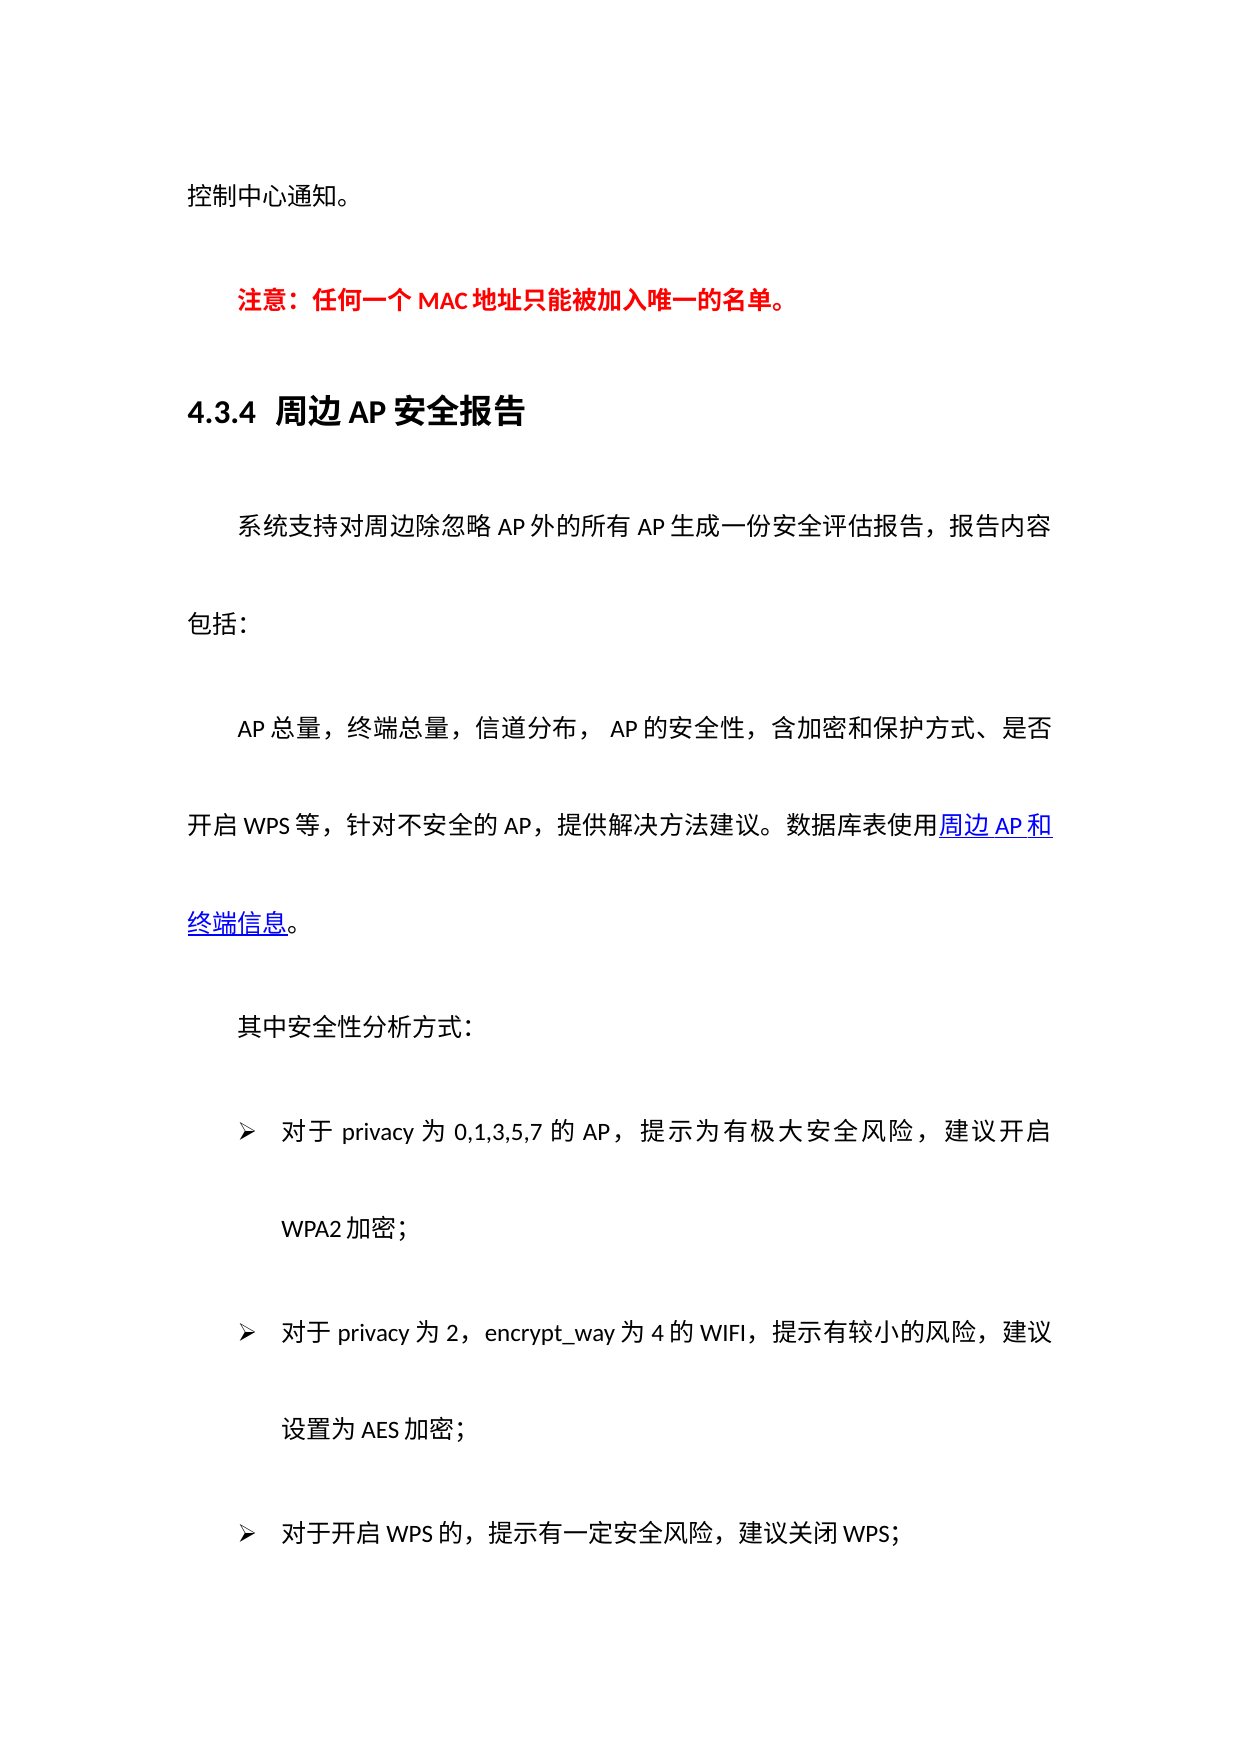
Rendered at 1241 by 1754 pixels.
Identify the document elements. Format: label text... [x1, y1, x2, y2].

list 对于privacy为0,1,3,5,7的AP，提示为有极大安全风险，建议开启WPA2加密； [237, 1097, 1053, 1259]
text AP总量，终端总量，信道分布， AP的安全性，含加密和保护方式、是否开启WPS等，针对不安全的AP，提供解决方法建议。数据库表使用周边AP和终端信息。 [187, 694, 1053, 954]
subtitle 周边AP安全报告 [187, 376, 1053, 441]
list 对于privacy为2，encrypt_way为4的WIFI，提示有较小的风险，建议设置为AES加密； [237, 1298, 1053, 1461]
text 其中安全性分析方式： [187, 993, 1053, 1058]
text 系统支持对周边除忽略AP外的所有AP生成一份安全评估报告，报告内容包括： [187, 492, 1053, 655]
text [187, 162, 1053, 227]
list 对于开启WPS的，提示有一定安全风险，建议关闭WPS； [237, 1499, 1053, 1564]
text 注意：任何一个MAC地址只能被加入唯一的名单。 [187, 266, 1053, 331]
